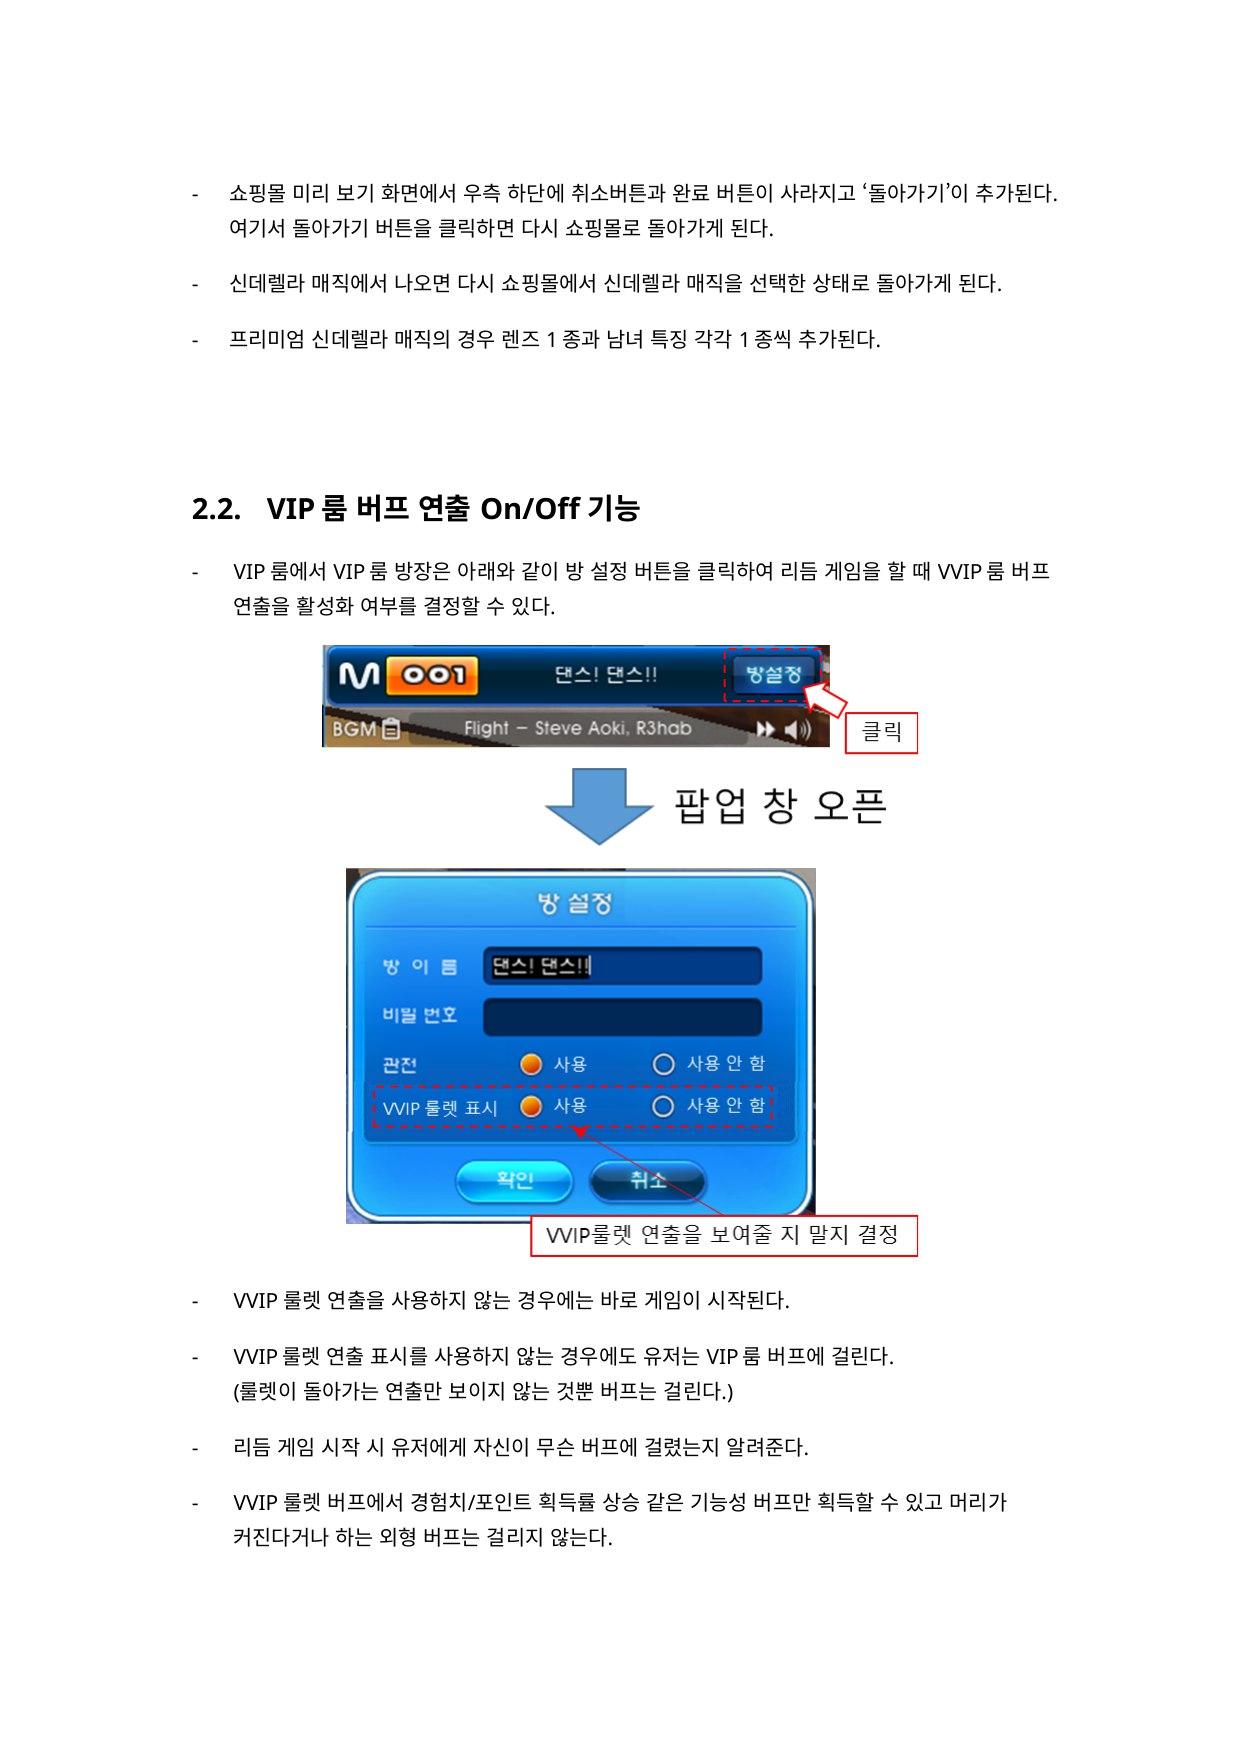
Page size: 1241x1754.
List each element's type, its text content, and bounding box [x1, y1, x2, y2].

list VVIP 룰렛 연출을 사용하지 않는 경우에는 바로 게임이 시작된다. [192, 1285, 1090, 1315]
list 프리미엄 신데렐라 매직의 경우 렌즈 1종과 남녀 특징 각각 1종씩 추가된다. [192, 323, 1090, 353]
list VVIP룰렛 연출 표시를 사용하지 않는 경우에도 유저는 VIP룸 버프에 걸린다. (룰렛이 돌아가는 연출만 보이지 않는 것뿐 버프는 걸린다.) [192, 1340, 1090, 1406]
list 쇼핑몰 미리 보기 화면에서 우측 하단에 취소버튼과 완료 버튼이 사라지고 ‘돌아가기’이 추가된다. 여기서 돌아가기 버튼을 클릭하면 다시 쇼핑몰로 돌아가게 된다. [192, 177, 1090, 242]
list VVIP 룰렛 버프에서 경험치/포인트 획득률 상승 같은 기능성 버프만 획득할 수 있고 머리가 커진다거나 하는 외형 버프는 걸리지 않는다. [192, 1486, 1090, 1552]
picture [322, 645, 919, 1260]
subtitle VIP룸 버프 연출 On/Off 기능 [192, 486, 1090, 528]
list VIP룸에서 VIP룸 방장은 아래와 같이 방 설정 버튼을 클릭하여 리듬 게임을 할 때 VVIP룸 버프 연출을 활성화 여부를 결정할 수 있다. [192, 555, 1090, 620]
list 리듬 게임 시작 시 유저에게 자신이 무슨 버프에 걸렸는지 알려준다. [192, 1431, 1090, 1461]
list 신데렐라 매직에서 나오면 다시 쇼핑몰에서 신데렐라 매직을 선택한 상태로 돌아가게 된다. [192, 268, 1090, 298]
